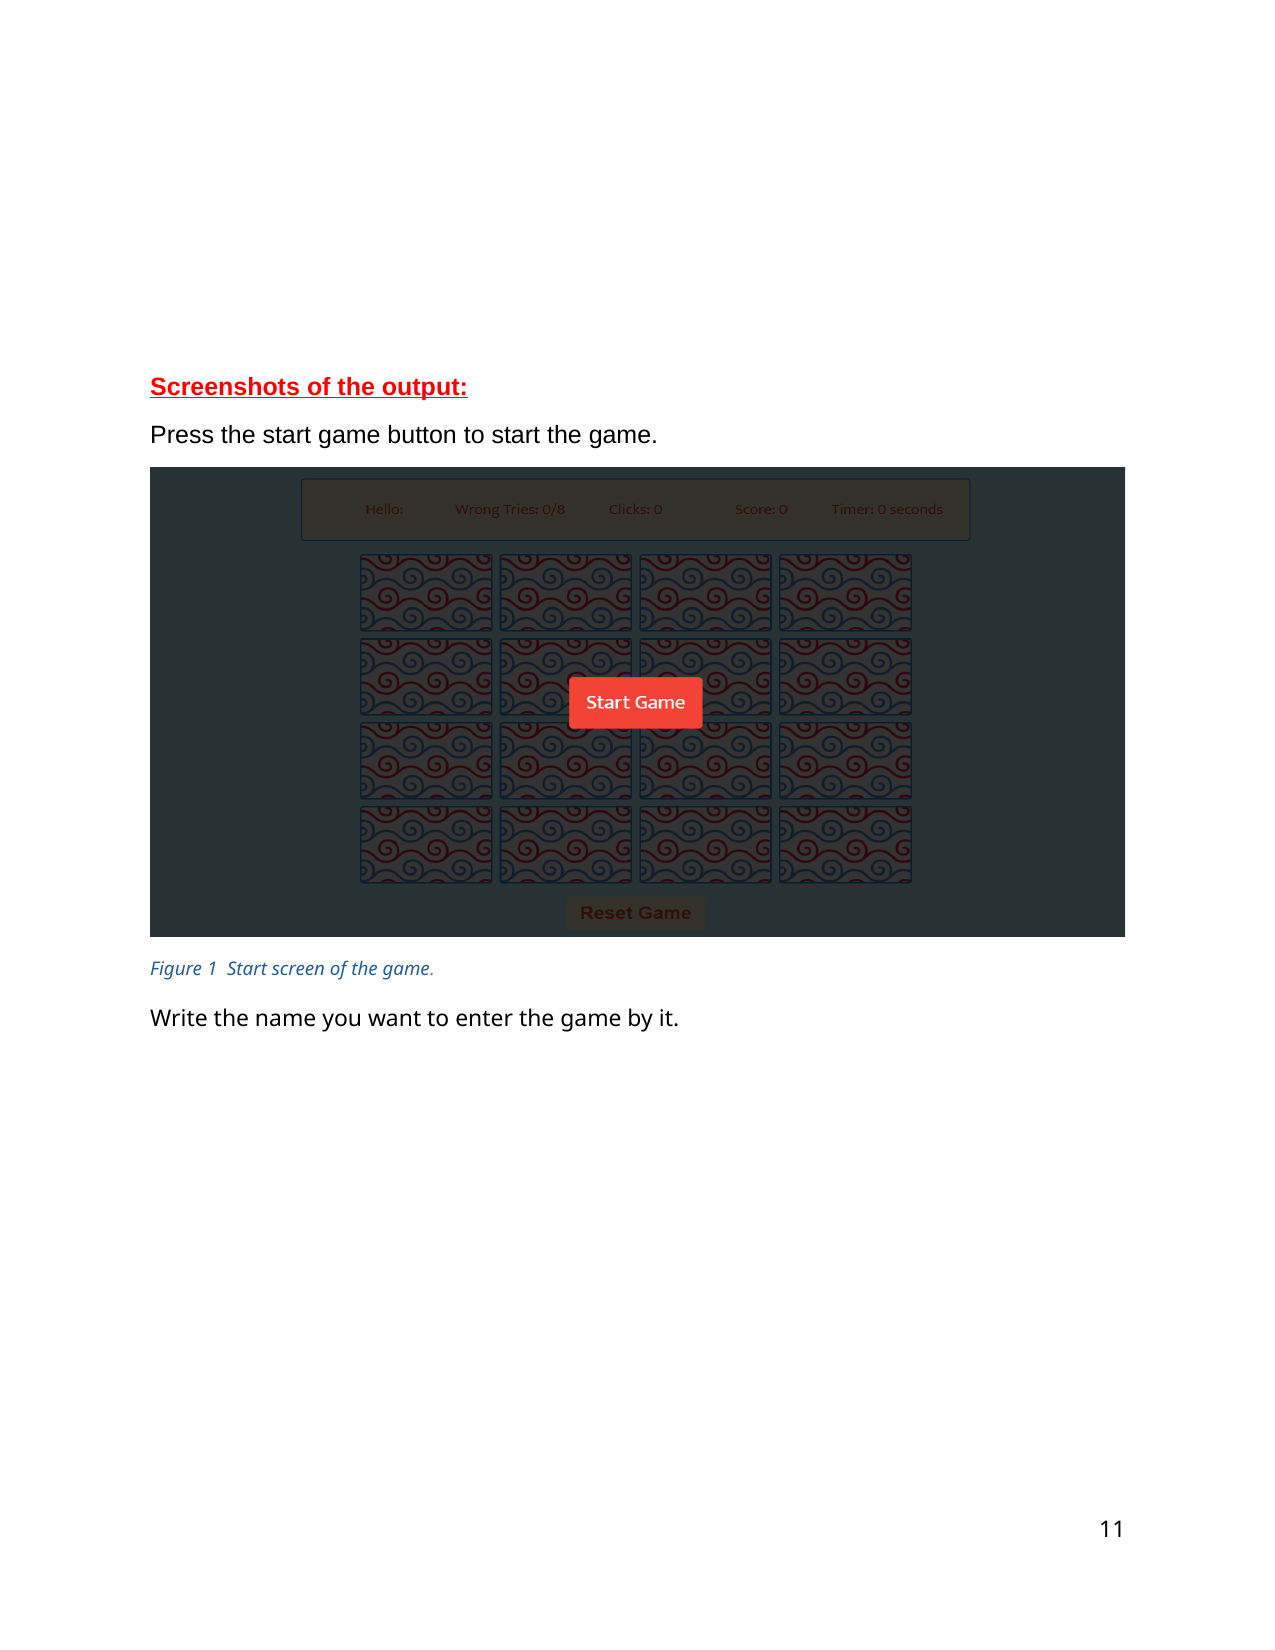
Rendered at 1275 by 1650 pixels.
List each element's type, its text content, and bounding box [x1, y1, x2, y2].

text Screenshots of the output: [150, 341, 1125, 401]
text Figure 1 Start screen of the game. [150, 956, 1125, 981]
picture [150, 467, 1125, 937]
text Write the name you want to enter the game by it. [150, 1002, 1125, 1033]
text Press the start game button to start the game. [150, 419, 1125, 448]
